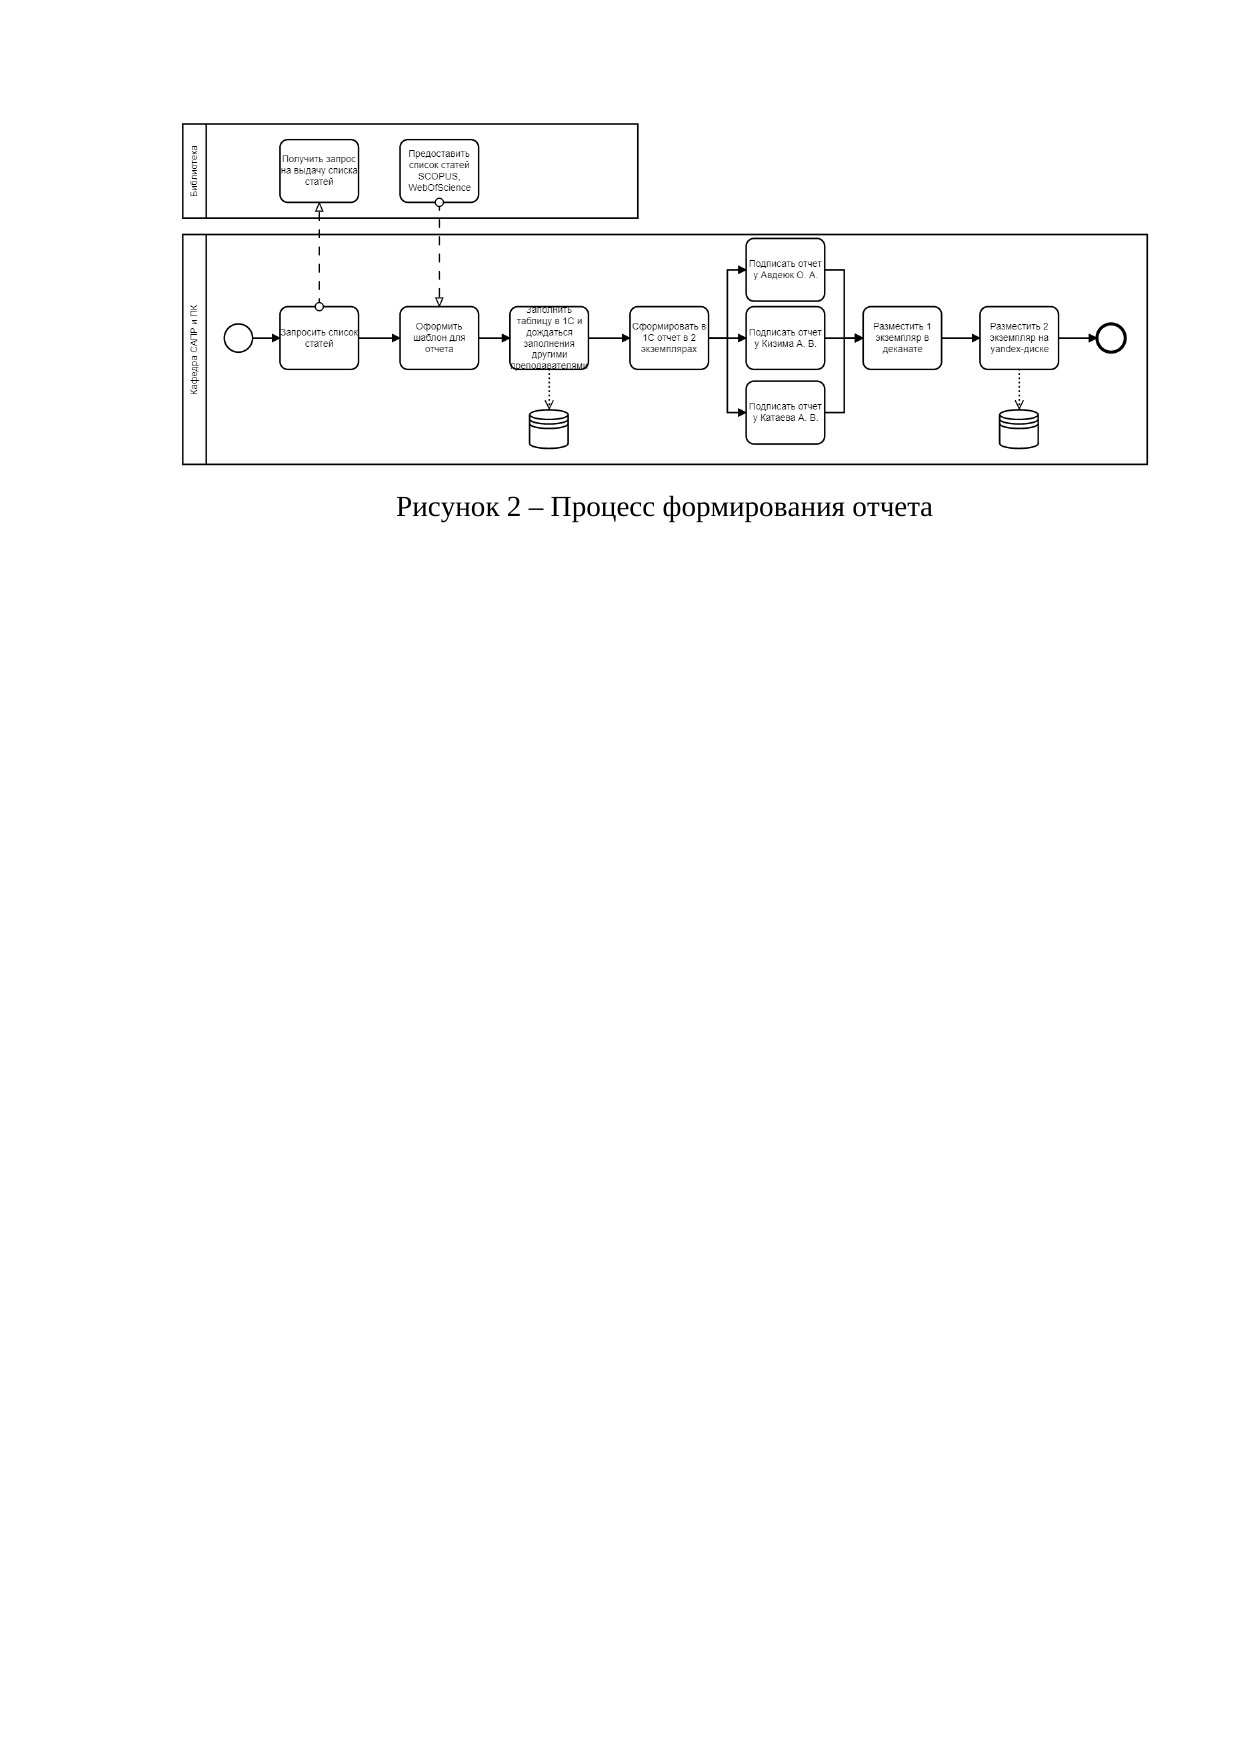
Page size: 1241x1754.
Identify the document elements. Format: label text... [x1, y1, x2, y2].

picture [177, 118, 1152, 470]
text Рисунок 2 – Процесс формирования отчета [177, 489, 1152, 522]
